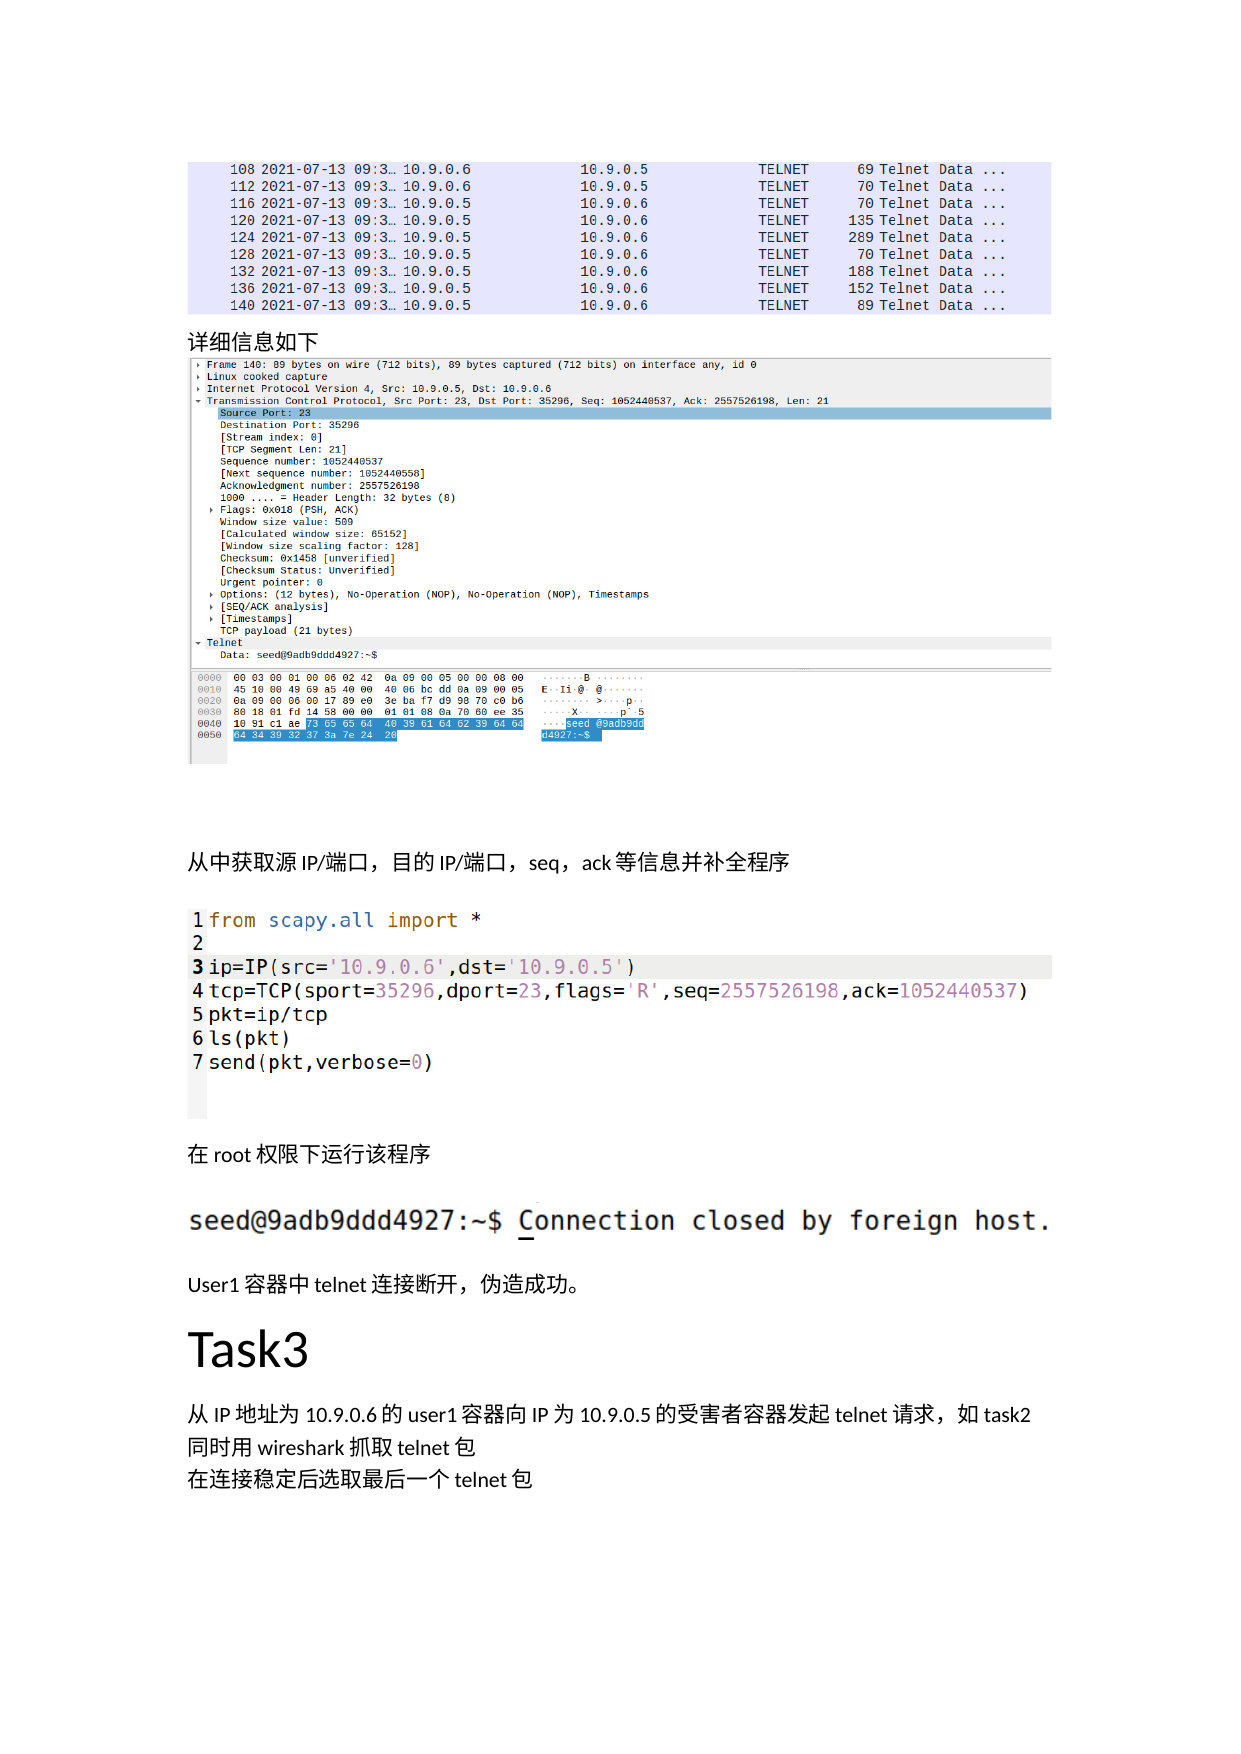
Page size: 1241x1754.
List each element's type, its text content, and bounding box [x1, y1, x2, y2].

picture [187, 162, 1052, 315]
text 从IP地址为10.9.0.6的user1容器向IP为10.9.0.5的受害者容器发起telnet请求，如task2 [187, 1397, 1053, 1429]
text User1容器中telnet连接断开，伪造成功。 [187, 1267, 1053, 1299]
text 详细信息如下 [187, 324, 1053, 357]
text 从中获取源IP/端口，目的IP/端口，seq，ack等信息并补全程序 [187, 844, 1053, 877]
picture [187, 909, 1053, 1119]
text 在root权限下运行该程序 [187, 1137, 1053, 1169]
picture [187, 1202, 1053, 1240]
text Task3 [187, 1299, 1053, 1397]
text 同时用wireshark抓取telnet包 [187, 1429, 1053, 1462]
picture [187, 357, 1052, 764]
text 在连接稳定后选取最后一个telnet包 [187, 1462, 1053, 1494]
